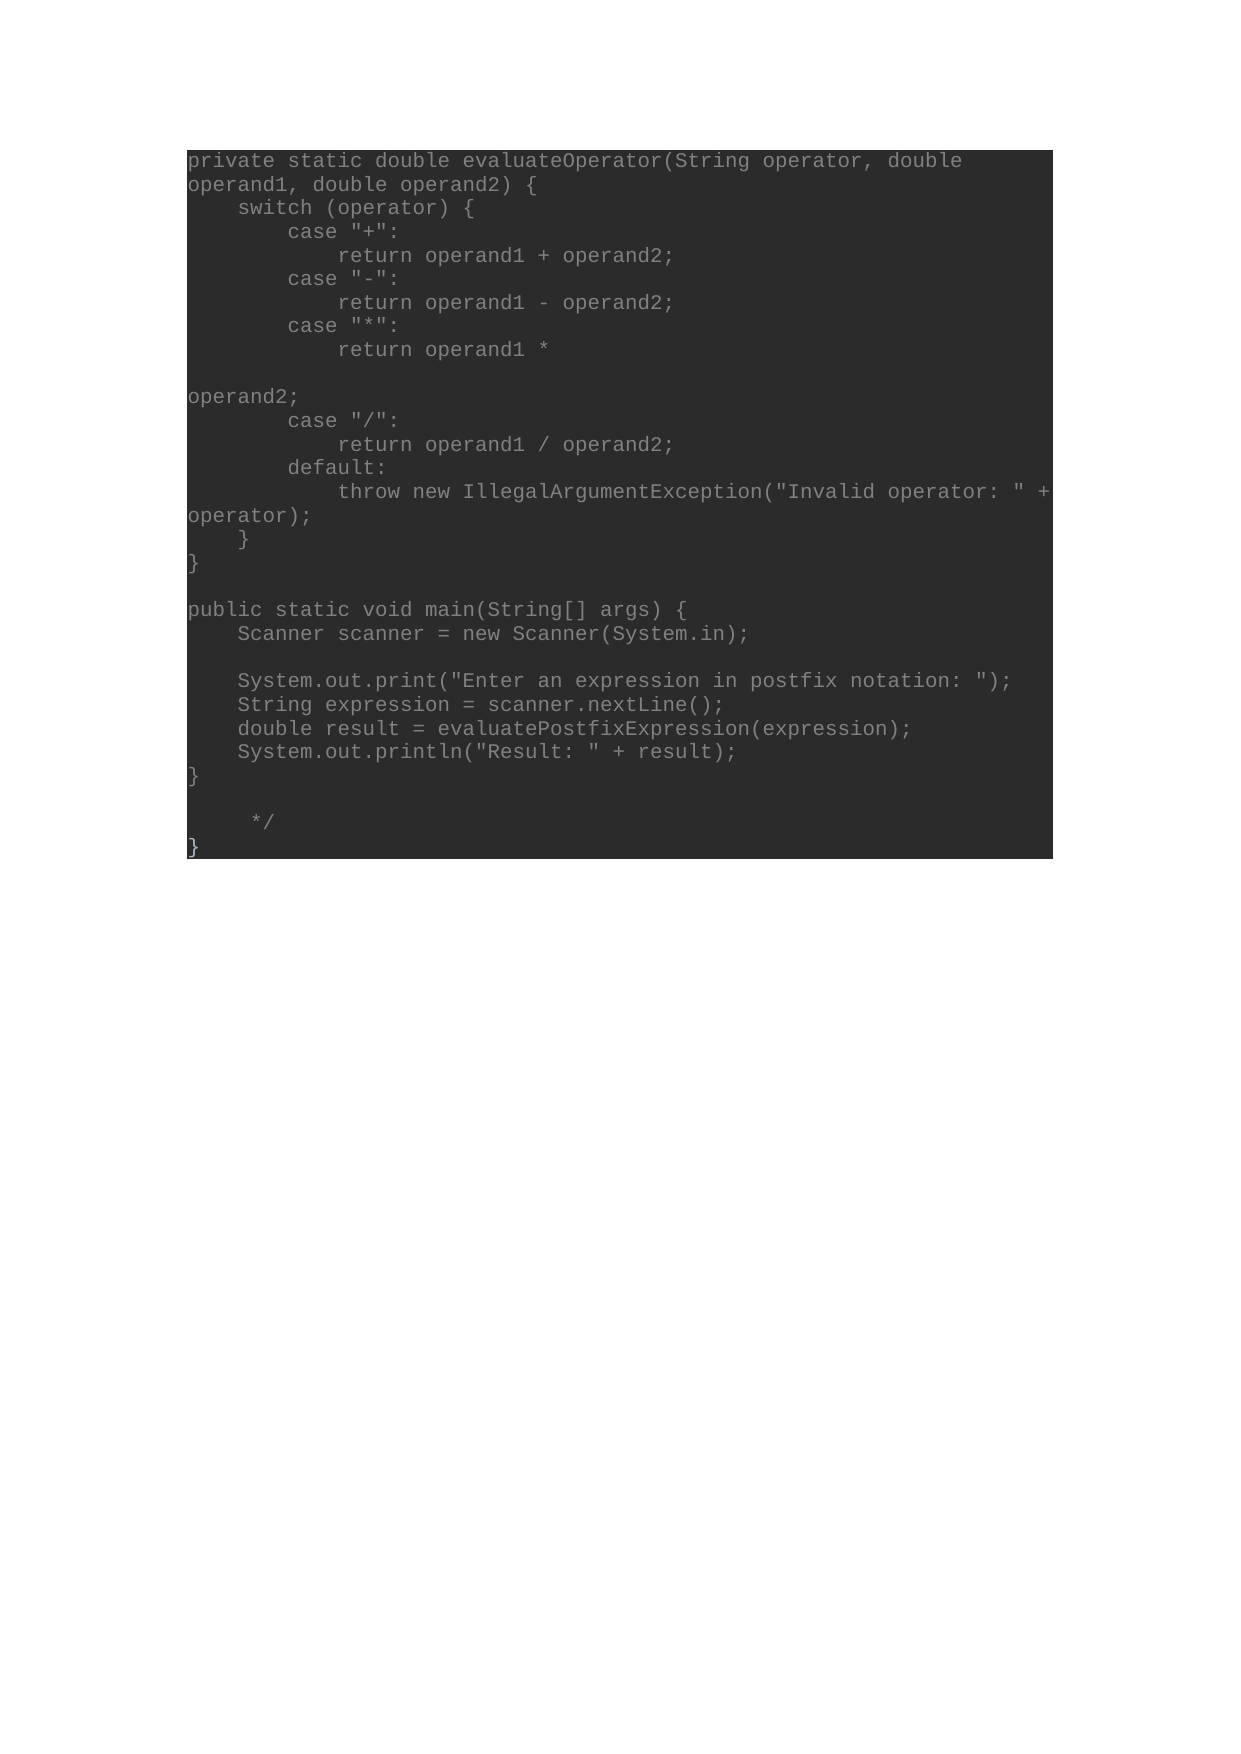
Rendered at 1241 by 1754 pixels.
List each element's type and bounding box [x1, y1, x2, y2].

text [187, 150, 1053, 859]
